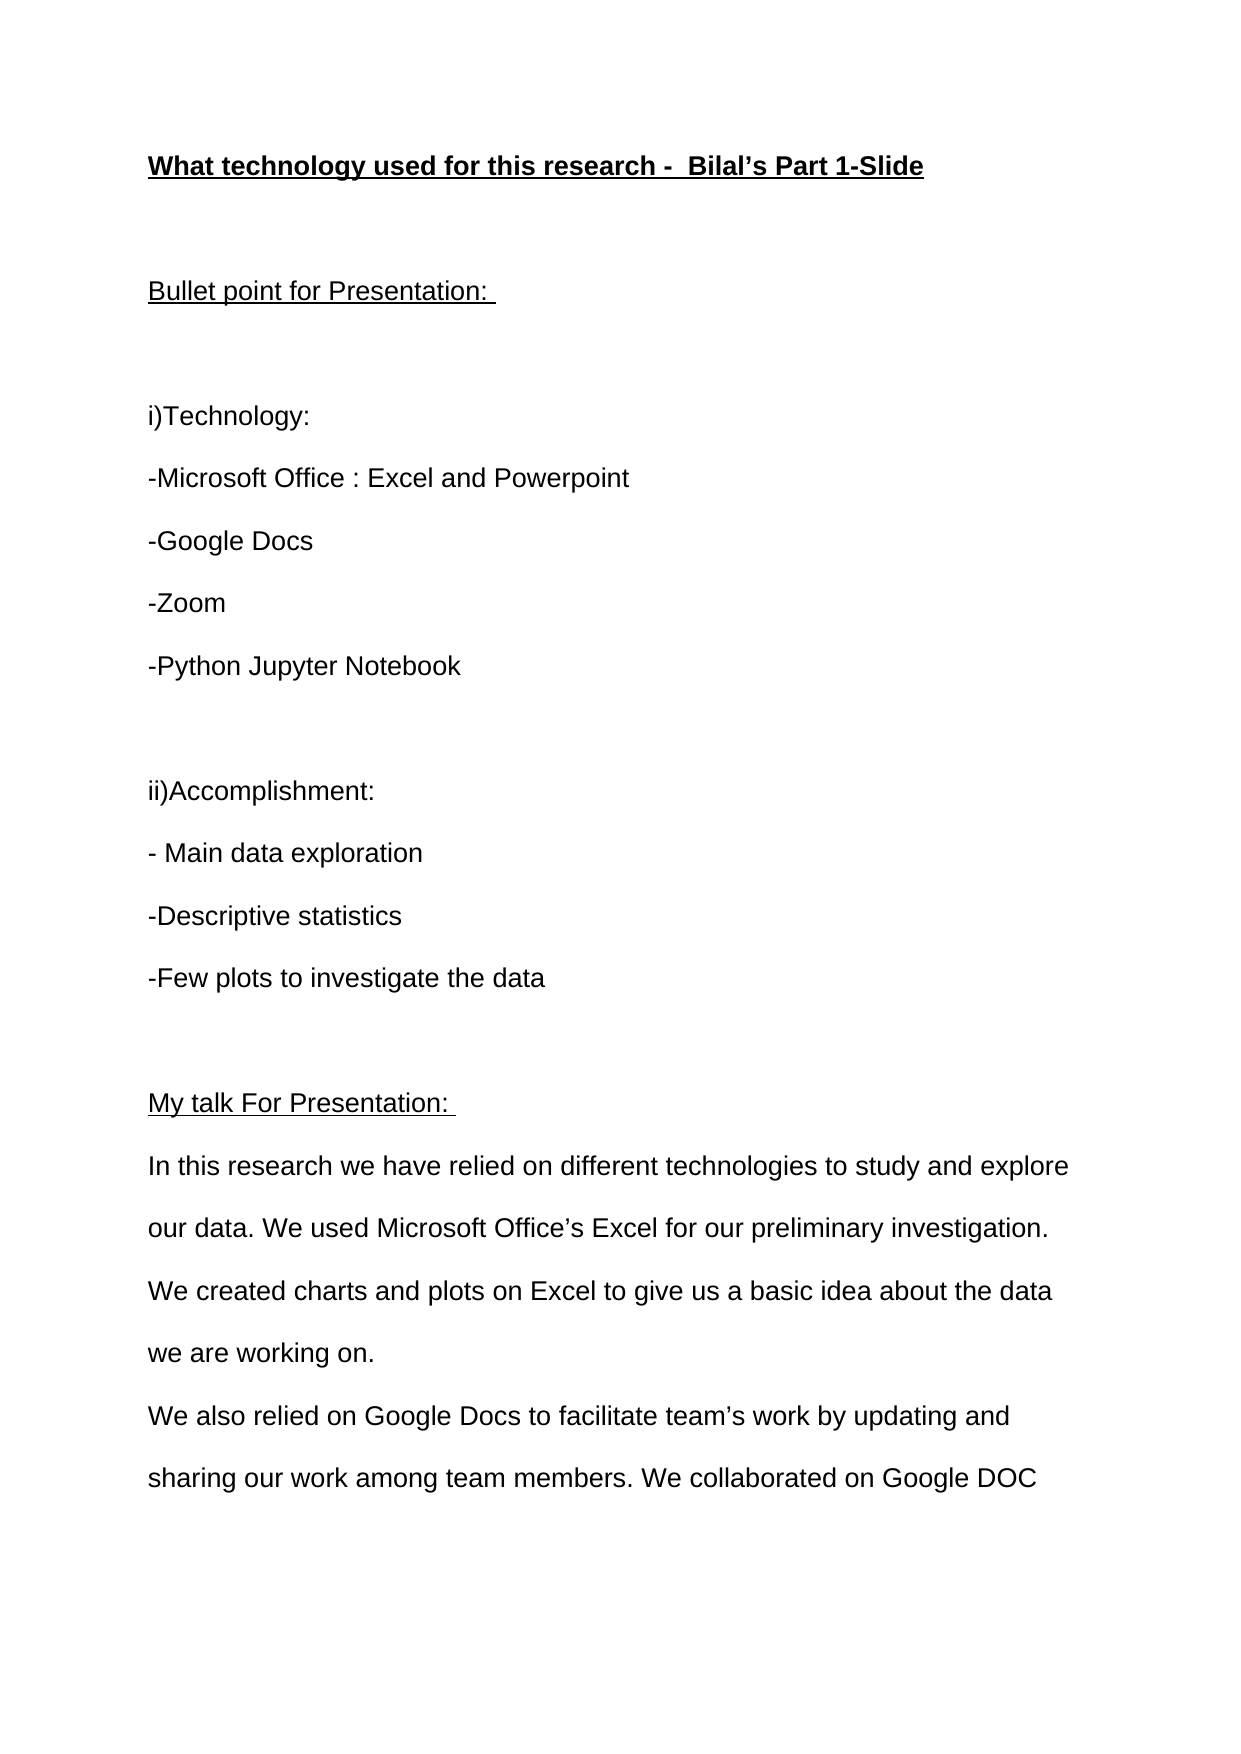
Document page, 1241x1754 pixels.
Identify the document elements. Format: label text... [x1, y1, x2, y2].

text -Descriptive statistics [148, 900, 1090, 931]
text ii)Accomplishment: [148, 775, 1090, 806]
text What technology used for this research - Bilal’s Part 1-Slide [148, 150, 1090, 181]
text -Zoom [148, 587, 1090, 619]
text - Main data exploration [148, 837, 1090, 869]
text Bullet point for Presentation: [148, 275, 1090, 306]
text In this research we have relied on different technologies to study and explore our data. We used Microsoft Office’s Excel for our preliminary investigation. We created charts and plots on Excel to give us a basic idea about the data we are working on. [148, 1150, 1090, 1369]
text -Few plots to investigate the data [148, 962, 1090, 994]
text My talk For Presentation: [148, 1087, 1090, 1119]
text -Microsoft Office : Excel and Powerpoint [148, 462, 1090, 494]
text i)Technology: [148, 400, 1090, 431]
text -Google Docs [148, 525, 1090, 556]
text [148, 1400, 1090, 1494]
text -Python Jupyter Notebook [148, 650, 1090, 681]
